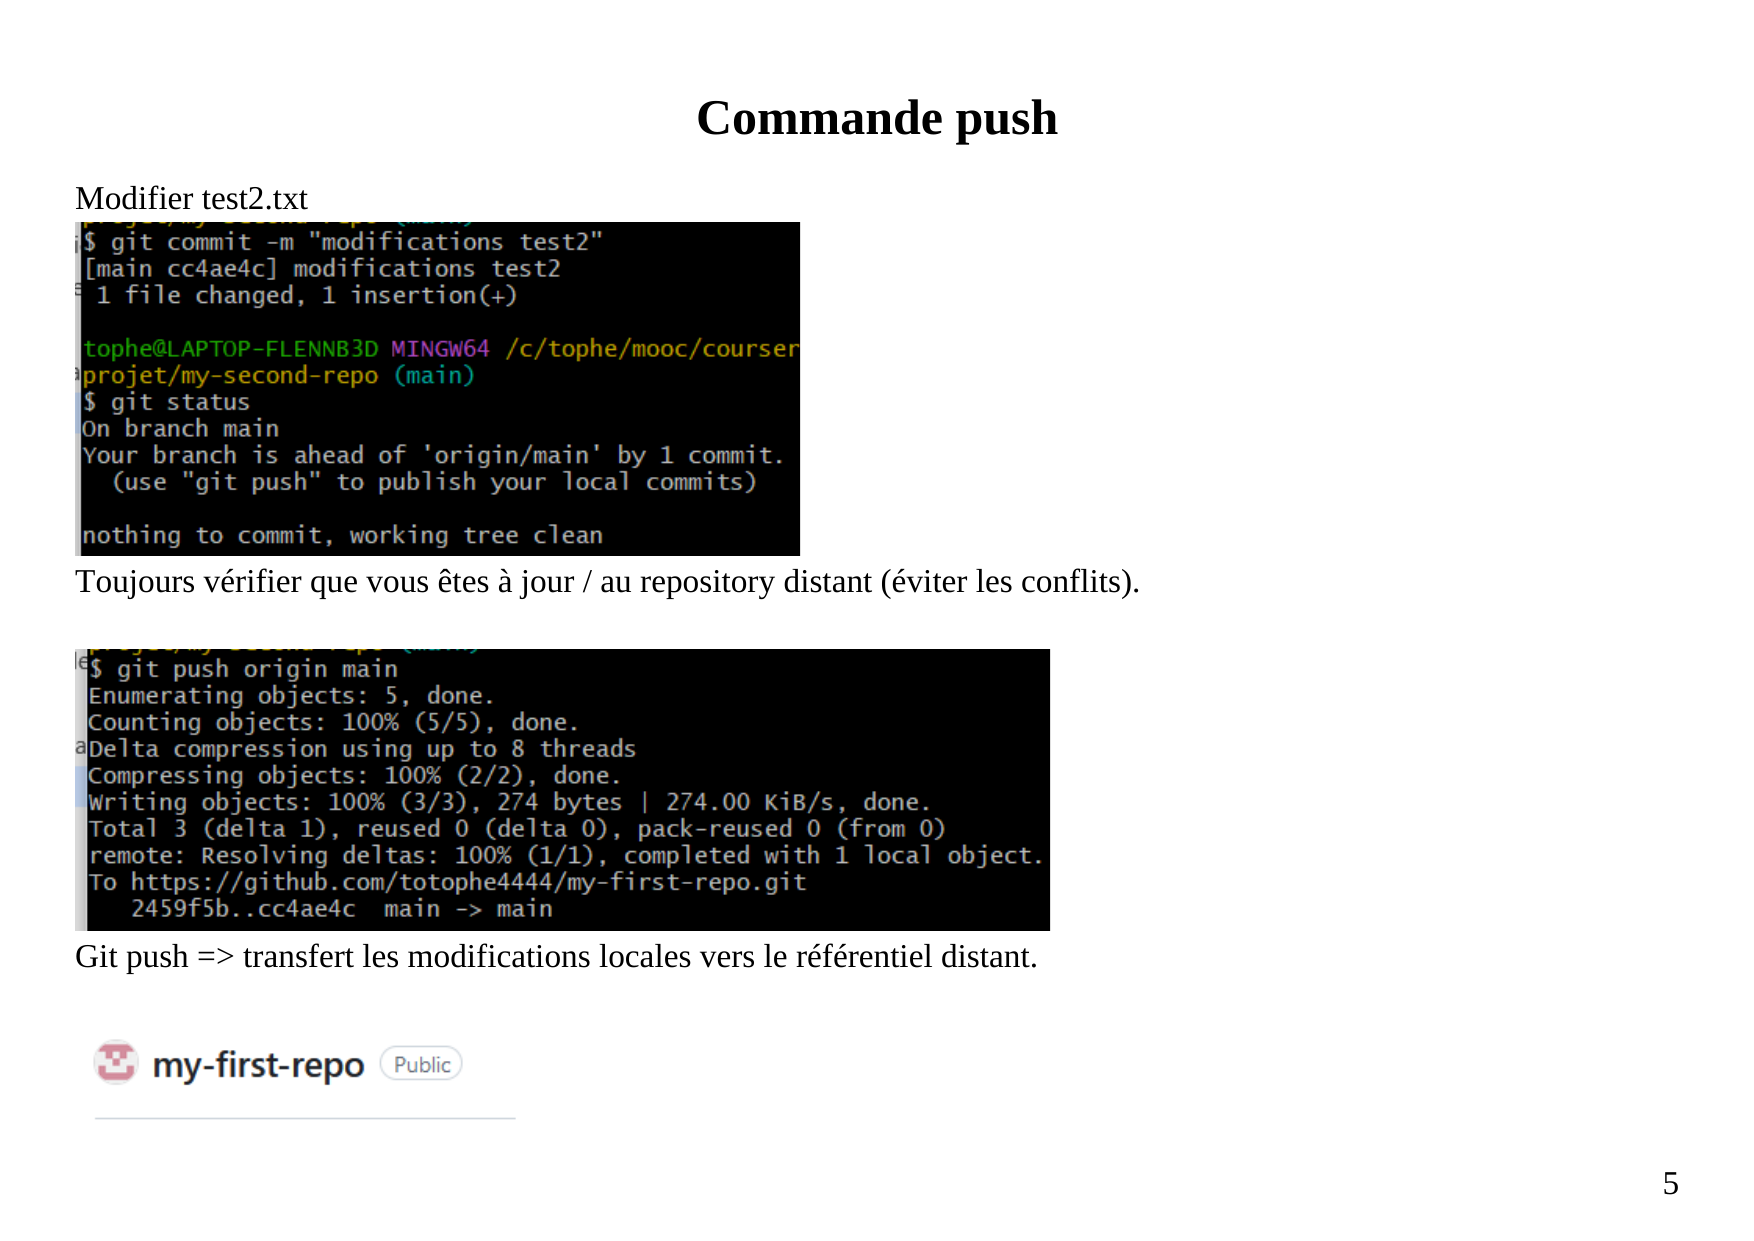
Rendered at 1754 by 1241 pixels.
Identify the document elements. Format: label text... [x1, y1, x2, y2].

text Toujours vérifier que vous êtes à jour / au repository distant (éviter les conflits). [75, 561, 1679, 599]
picture [75, 222, 800, 556]
text Git push => transfert les modifications locales vers le référentiel distant. [75, 936, 1679, 974]
text Modifier test2.txt [75, 178, 1679, 217]
subtitle Commande push [75, 87, 1679, 145]
picture [75, 1024, 516, 1129]
picture [75, 649, 1050, 931]
